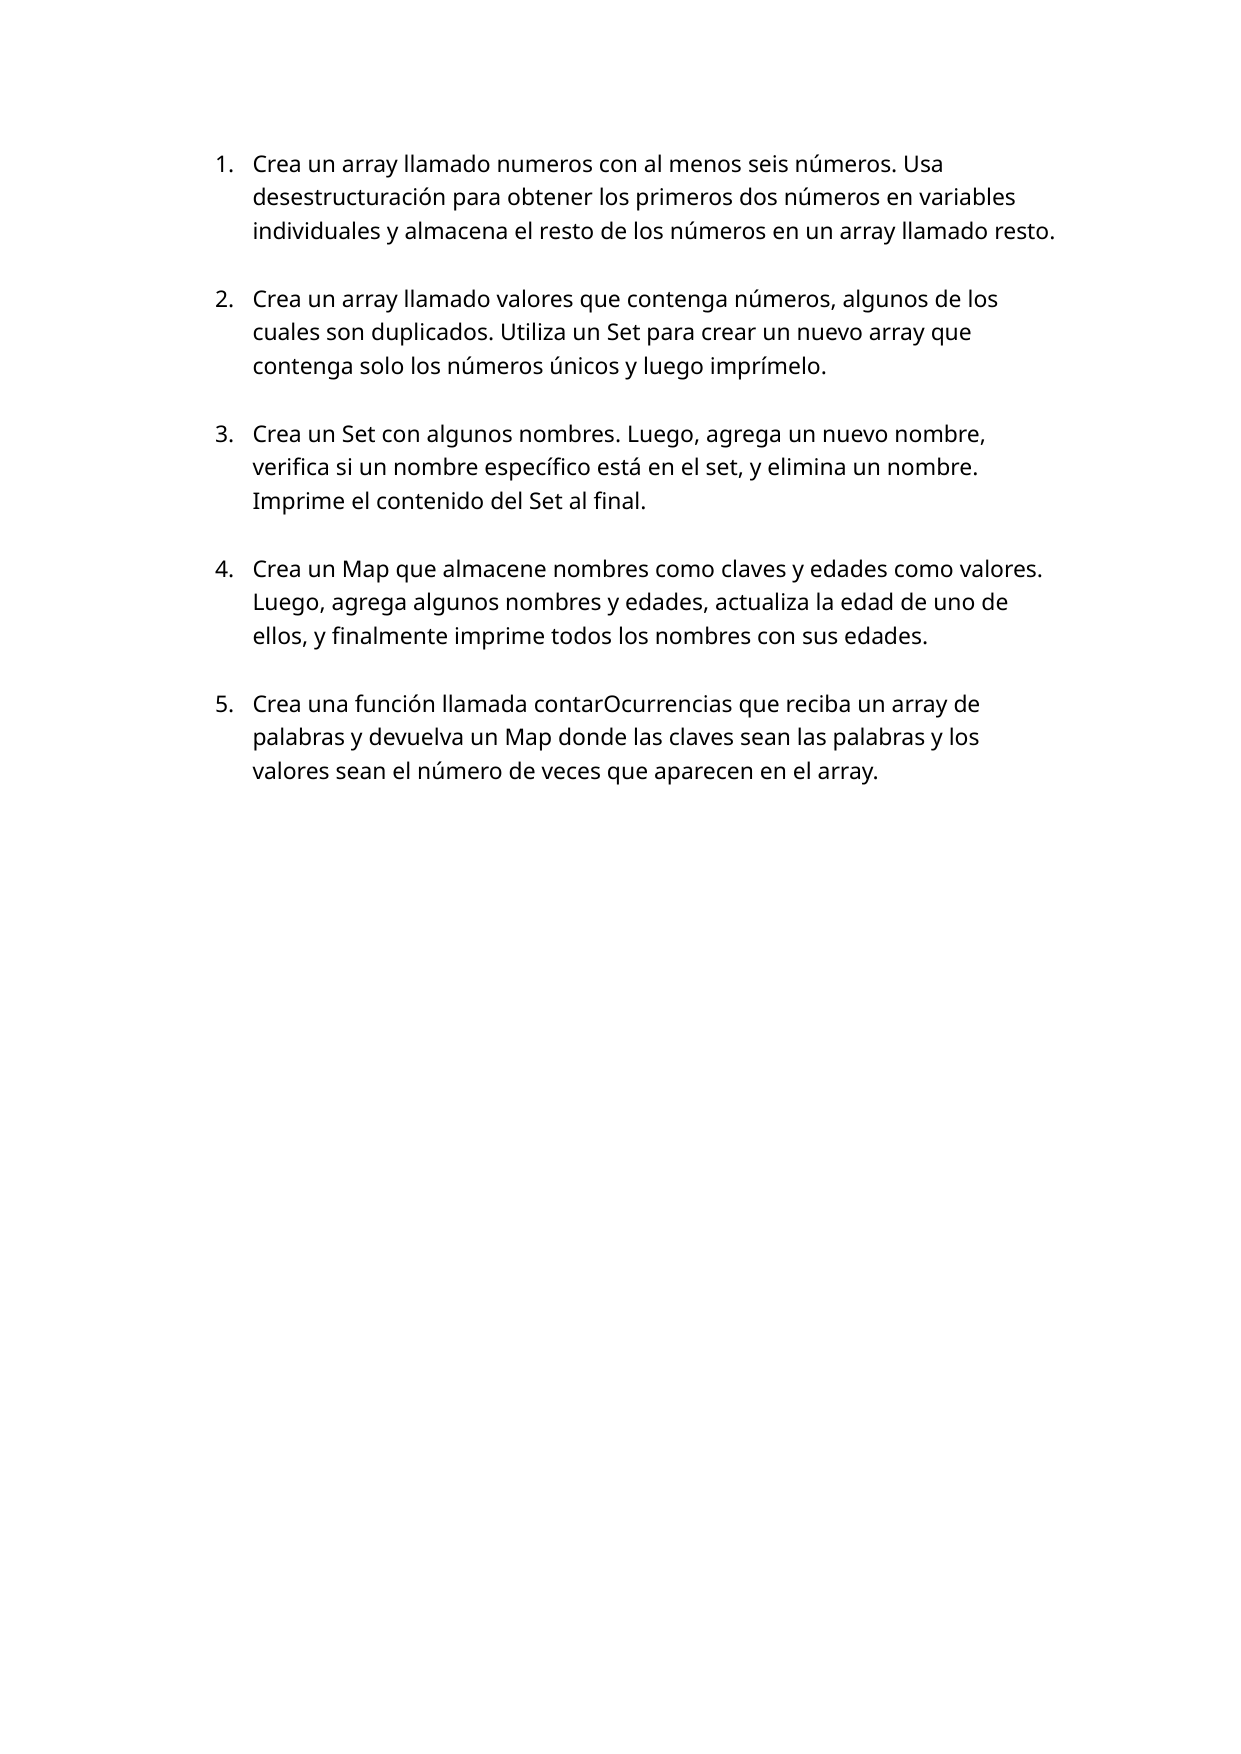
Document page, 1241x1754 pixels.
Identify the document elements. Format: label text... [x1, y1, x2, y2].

list Crea un array llamado numeros con al menos seis números. Usa desestructuración para obtener los primeros dos números en variables individuales y almacena el resto de los números en un array llamado resto. [215, 148, 1063, 246]
list Crea una función llamada contarOcurrencias que reciba un array de palabras y devuelva un Map donde las claves sean las palabras y los valores sean el número de veces que aparecen en el array. [215, 688, 1063, 786]
list Crea un Set con algunos nombres. Luego, agrega un nuevo nombre, verifica si un nombre específico está en el set, y elimina un nombre. Imprime el contenido del Set al final. [215, 418, 1063, 516]
list Crea un array llamado valores que contenga números, algunos de los cuales son duplicados. Utiliza un Set para crear un nuevo array que contenga solo los números únicos y luego imprímelo. [215, 283, 1063, 381]
list Crea un Map que almacene nombres como claves y edades como valores. Luego, agrega algunos nombres y edades, actualiza la edad de uno de ellos, y finalmente imprime todos los nombres con sus edades. [215, 553, 1063, 651]
